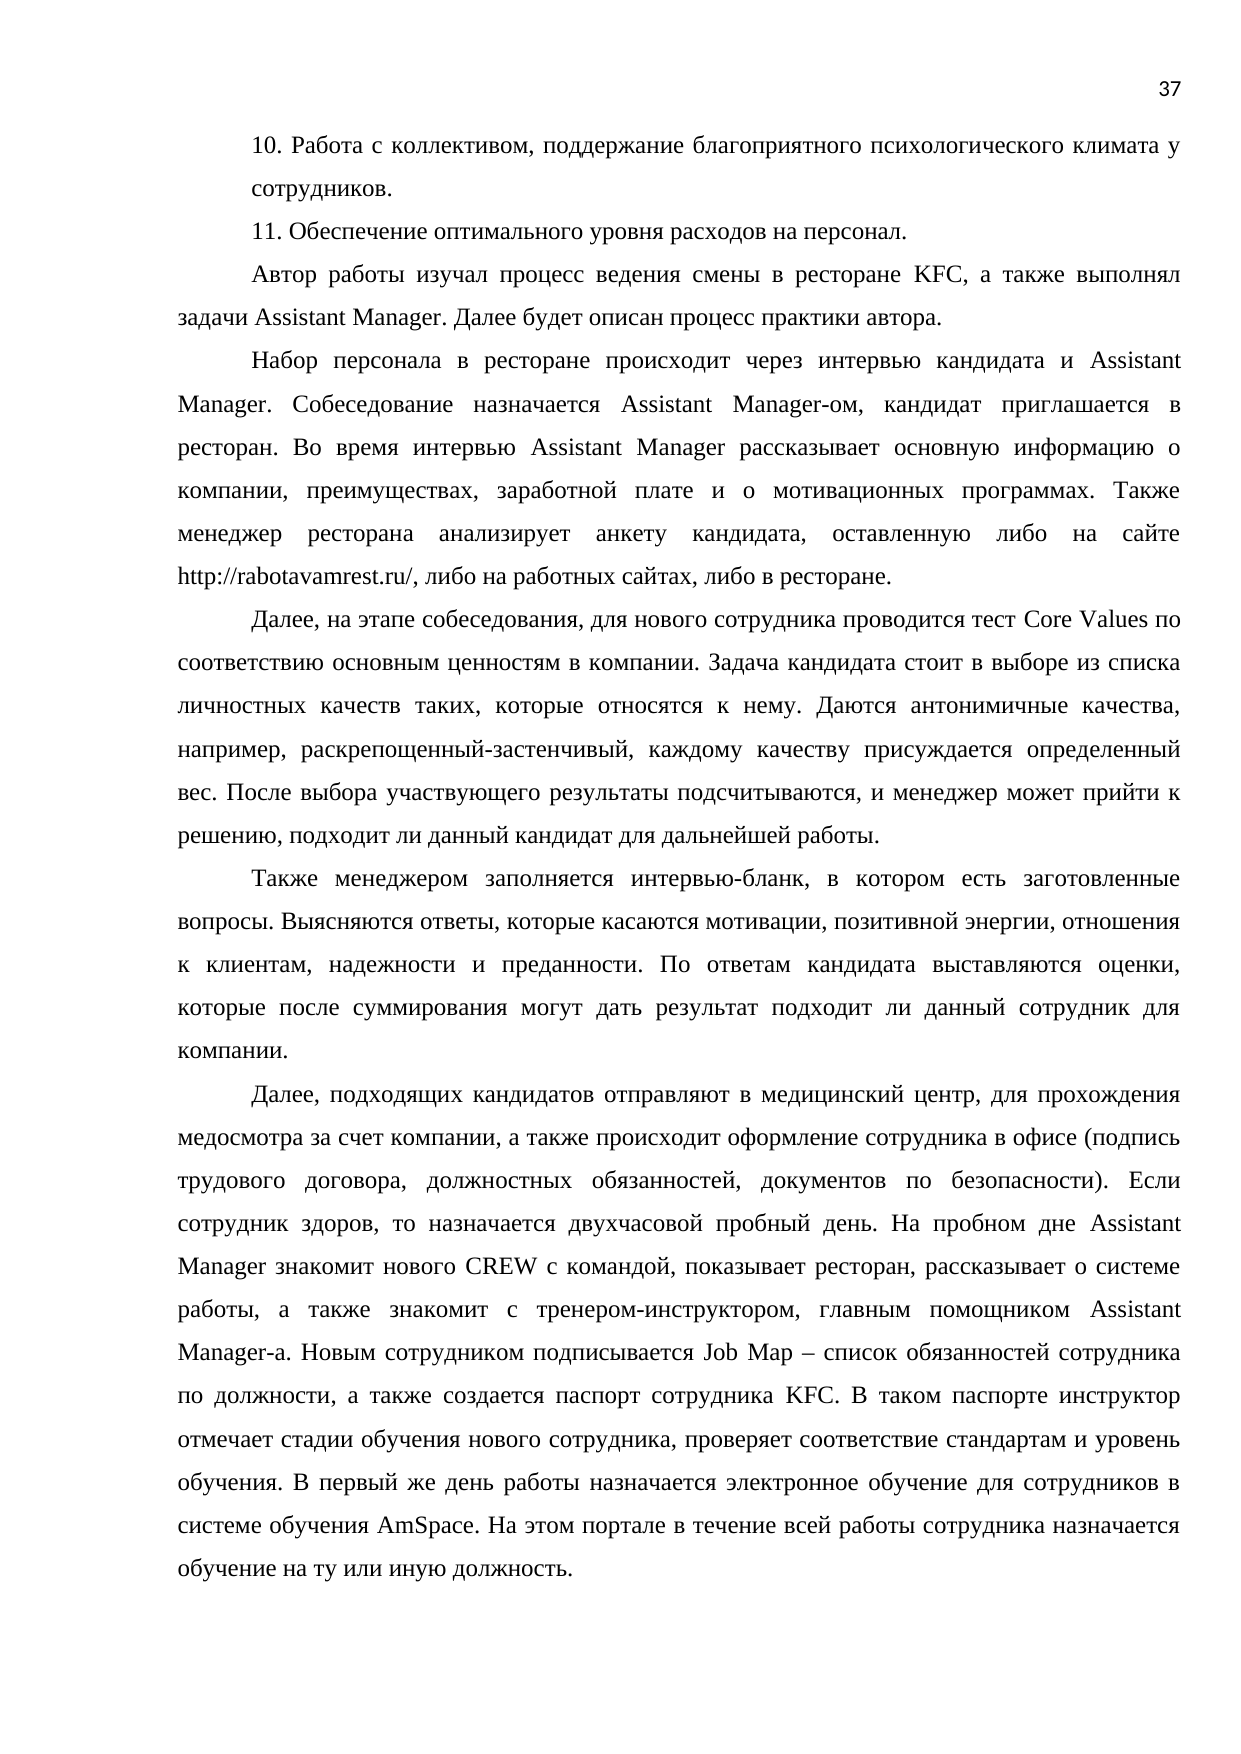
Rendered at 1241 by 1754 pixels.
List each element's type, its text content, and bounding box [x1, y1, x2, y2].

text 11. Обеспечение оптимального уровня расходов на персонал. [177, 216, 1181, 245]
text Далее, подходящих кандидатов отправляют в медицинский центр, для прохождения медосмотра за счет компании, а также происходит оформление сотрудника в офисе (подпись трудового договора, должностных обязанностей, документов по безопасности). Если сотрудник здоров, то назначается двухчасовой пробный день. На пробном дне Assistant Manager знакомит нового CREW с командой, показывает ресторан, рассказывает о системе работы, а также знакомит с тренером-инструктором, главным помощником Assistant Manager-а. Новым сотрудником подписывается Job Map – список обязанностей сотрудника по должности, а также создается паспорт сотрудника KFC. В таком паспорте инструктор отмечает стадии обучения нового сотрудника, проверяет соответствие стандартам и уровень обучения. В первый же день работы назначается электронное обучение для сотрудников в системе обучения AmSpace. На этом портале в течение всей работы сотрудника назначается обучение на ту или иную должность. [177, 1079, 1181, 1582]
text Также менеджером заполняется интервью-бланк, в котором есть заготовленные вопросы. Выясняются ответы, которые касаются мотивации, позитивной энергии, отношения к клиентам, надежности и преданности. По ответам кандидата выставляются оценки, которые после суммирования могут дать результат подходит ли данный сотрудник для компании. [177, 863, 1181, 1064]
text Далее, на этапе собеседования, для нового сотрудника проводится тест Core Values по соответствию основным ценностям в компании. Задача кандидата стоит в выборе из списка личностных качеств таких, которые относятся к нему. Даются антонимичные качества, например, раскрепощенный-застенчивый, каждому качеству присуждается определенный вес. После выбора участвующего результаты подсчитываются, и менеджер может прийти к решению, подходит ли данный кандидат для дальнейшей работы. [177, 604, 1181, 849]
text 10. Работа с коллективом, поддержание благоприятного психологического климата у сотрудников. [251, 130, 1181, 202]
text Автор работы изучал процесс ведения смены в ресторане KFC, а также выполнял задачи Assistant Manager. Далее будет описан процесс практики автора. [177, 259, 1181, 331]
text Набор персонала в ресторане происходит через интервью кандидата и Assistant Manager. Собеседование назначается Assistant Manager-ом, кандидат приглашается в ресторан. Во время интервью Assistant Manager рассказывает основную информацию о компании, преимуществах, заработной плате и о мотивационных программах. Также менеджер ресторана анализирует анкету кандидата, оставленную либо на сайте http://rabotavamrest.ru/, либо на работных сайтах, либо в ресторане. [177, 346, 1181, 590]
